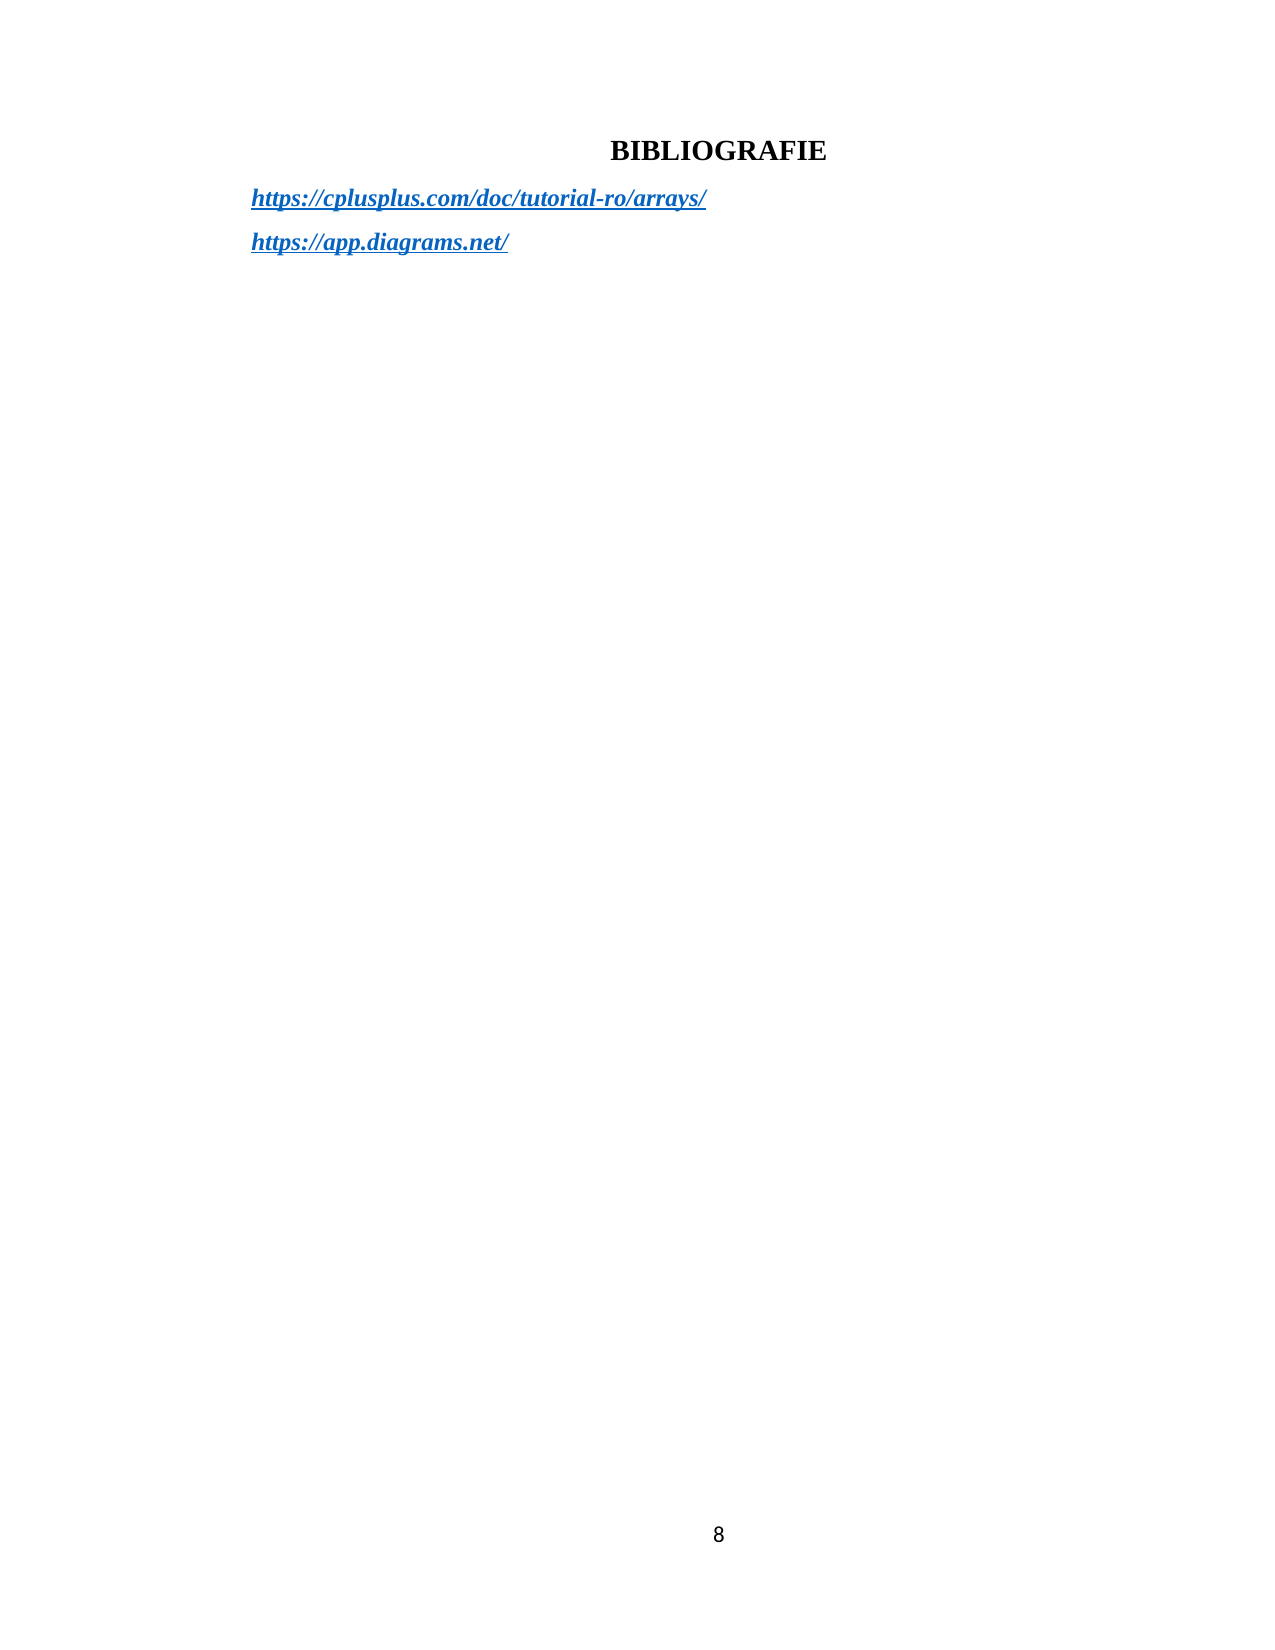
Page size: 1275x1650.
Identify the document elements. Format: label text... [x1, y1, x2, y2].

subtitle BIBLIOGRAFIE [251, 133, 1186, 167]
text https://cplusplus.com/doc/tutorial-ro/arrays/ [251, 183, 1186, 212]
text https://app.diagrams.net/ [251, 227, 1186, 255]
